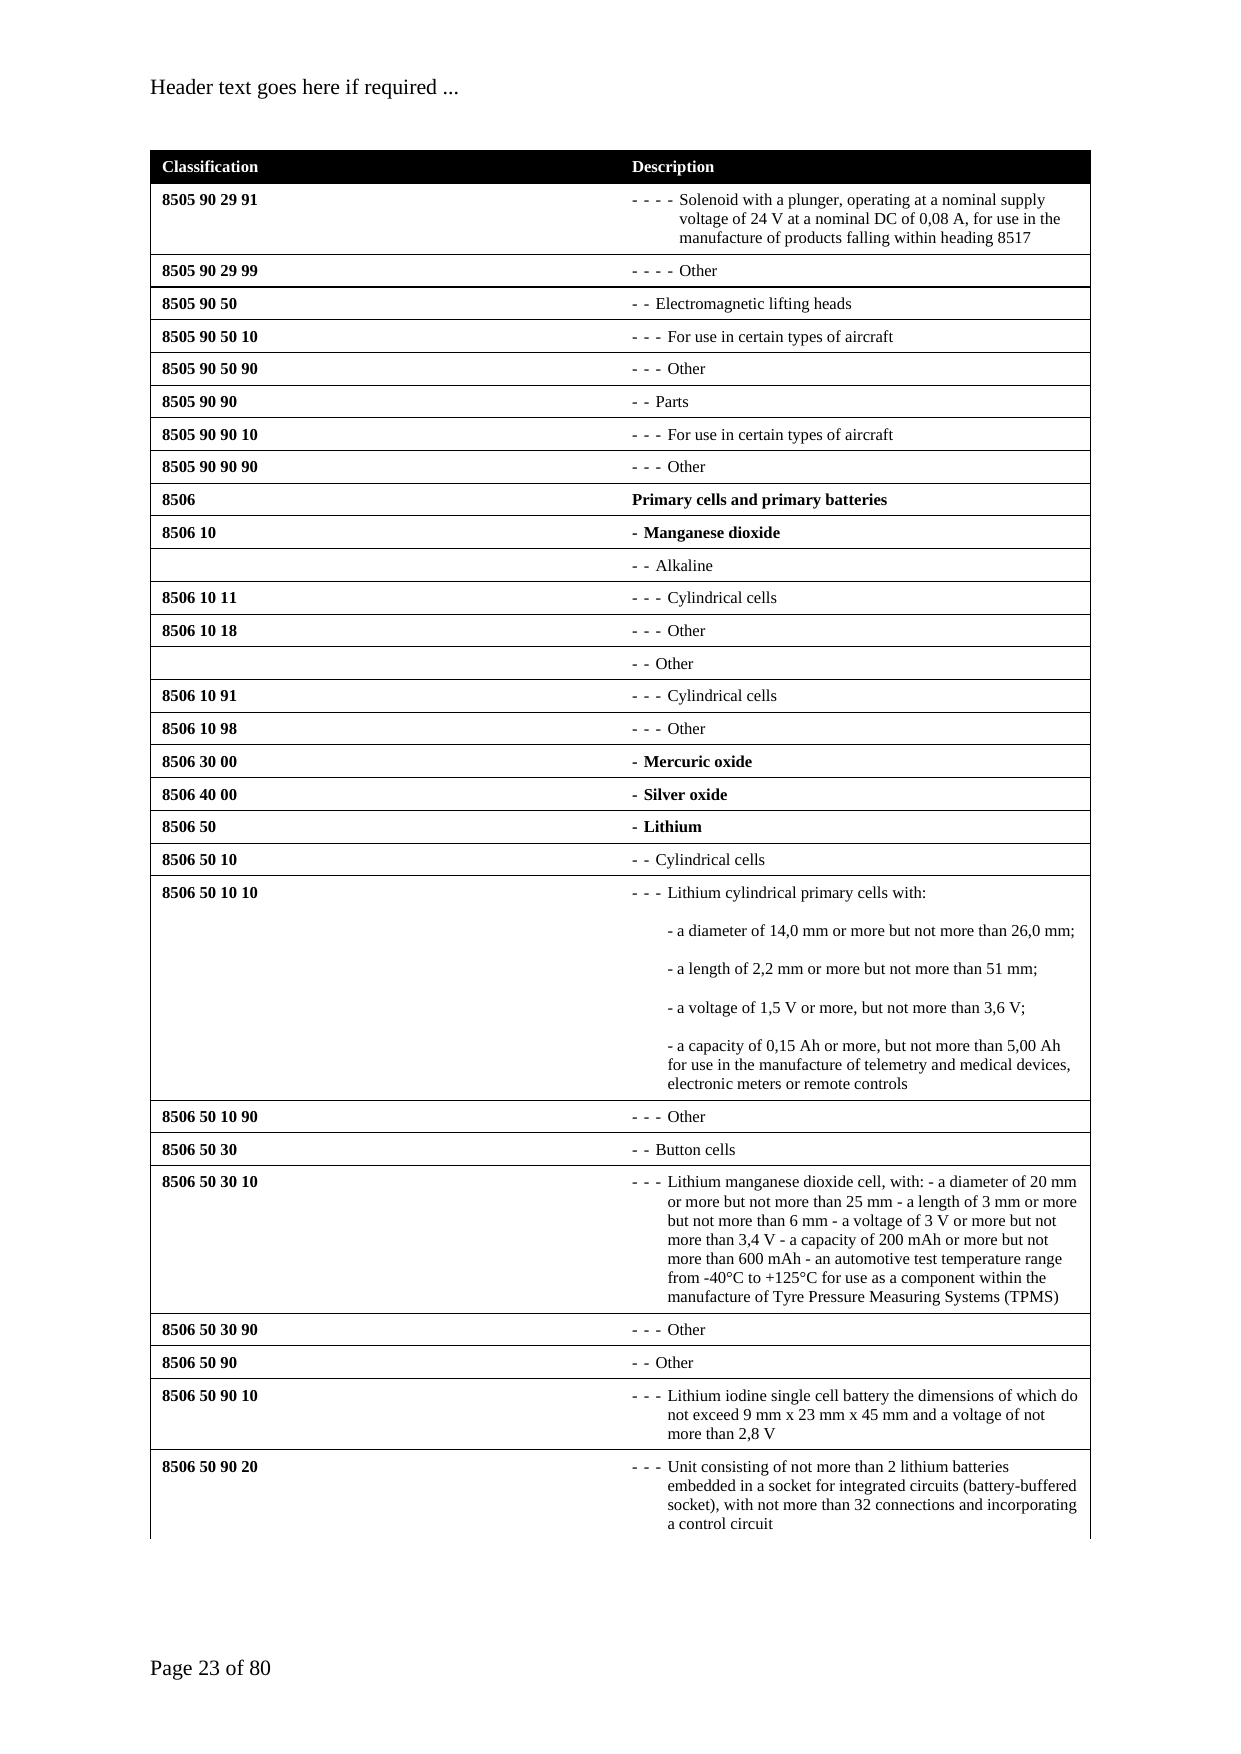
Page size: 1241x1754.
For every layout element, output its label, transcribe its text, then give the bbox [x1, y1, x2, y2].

table_cell 8506 10 18 [151, 615, 621, 646]
table_cell 8505 90 90 90 [151, 451, 621, 483]
table_cell - - Parts [621, 386, 1090, 417]
table_cell - - - Lithium iodine single cell battery the dimensions of which do not exceed 9 mm x 23 mm x 45 mm and a voltage of not more than 2,8 V [621, 1379, 1090, 1449]
table_cell 8506 50 10 90 [151, 1101, 621, 1132]
table_cell - - Electromagnetic lifting heads [621, 288, 1090, 319]
table_cell - - - For use in certain types of aircraft [621, 418, 1090, 450]
table_cell - - - Other [621, 353, 1090, 384]
table_cell 8506 10 98 [151, 713, 621, 744]
table_header Classification [151, 151, 621, 183]
table_cell 8505 90 50 90 [151, 353, 621, 384]
table_cell - - Alkaline [621, 549, 1090, 581]
table_cell 8506 50 90 20 [151, 1450, 621, 1539]
table_cell 8506 [151, 484, 621, 515]
table_cell 8506 50 10 [151, 844, 621, 875]
table_cell - - - Cylindrical cells [621, 582, 1090, 613]
table_cell - - - - Other [621, 255, 1090, 286]
table_cell 8505 90 50 [151, 288, 621, 319]
table_cell - - Other [621, 1346, 1090, 1378]
table_cell 8506 30 00 [151, 745, 621, 777]
table_cell - - - Other [621, 1314, 1090, 1345]
table_cell - Lithium [621, 811, 1090, 842]
table_cell - - - For use in certain types of aircraft [621, 320, 1090, 352]
table_cell 8506 40 00 [151, 778, 621, 810]
table_cell 8506 50 90 10 [151, 1379, 621, 1449]
table_header Description [621, 151, 1090, 183]
table_cell - - - - Solenoid with a plunger, operating at a nominal supply voltage of 24 V at a nominal DC of 0,08 A, for use in the manufacture of products falling within heading 8517 [621, 184, 1090, 254]
table_cell - - - Other [621, 615, 1090, 646]
table_cell 8506 10 91 [151, 680, 621, 712]
table_cell - - Cylindrical cells [621, 844, 1090, 875]
table_cell 8506 50 [151, 811, 621, 842]
table_cell 8506 50 30 90 [151, 1314, 621, 1345]
table_cell 8506 10 [151, 516, 621, 548]
table_cell 8505 90 29 91 [151, 184, 621, 254]
table_cell 8506 50 10 10 [151, 876, 621, 1099]
table_cell [151, 647, 621, 679]
table_cell 8505 90 90 [151, 386, 621, 417]
table_cell - Mercuric oxide [621, 745, 1090, 777]
table_cell - - - Cylindrical cells [621, 680, 1090, 712]
table_cell - - - Lithium cylindrical primary cells with: - a diameter of 14,0 mm or more but not more than 26,0 mm; - a length of 2,2 mm or more but not more than 51 mm; - a voltage of 1,5 V or more, but not more than 3,6 V; - a capacity of 0,15 Ah or more, but not more than 5,00 Ah for use in the manufacture of telemetry and medical devices, electronic meters or remote controls [621, 876, 1090, 1099]
table_cell Primary cells and primary batteries [621, 484, 1090, 515]
table_cell - Manganese dioxide [621, 516, 1090, 548]
table_cell - Silver oxide [621, 778, 1090, 810]
table_cell - - - Other [621, 713, 1090, 744]
table_cell 8505 90 90 10 [151, 418, 621, 450]
table_cell - - - Lithium manganese dioxide cell, with: - a diameter of 20 mm or more but not more than 25 mm - a length of 3 mm or more but not more than 6 mm - a voltage of 3 V or more but not more than 3,4 V - a capacity of 200 mAh or more but not more than 600 mAh - an automotive test temperature range from -40°C to +125°C for use as a component within the manufacture of Tyre Pressure Measuring Systems (TPMS) [621, 1166, 1090, 1313]
table_cell 8506 50 30 10 [151, 1166, 621, 1313]
table_cell - - - Other [621, 1101, 1090, 1132]
table_cell 8506 50 90 [151, 1346, 621, 1378]
table_cell - - - Other [621, 451, 1090, 483]
table_cell - - - Unit consisting of not more than 2 lithium batteries embedded in a socket for integrated circuits (battery-buffered socket), with not more than 32 connections and incorporating a control circuit [621, 1450, 1090, 1539]
table_cell 8506 50 30 [151, 1133, 621, 1165]
table_cell 8505 90 50 10 [151, 320, 621, 352]
table_cell 8506 10 11 [151, 582, 621, 613]
table_cell - - Button cells [621, 1133, 1090, 1165]
table_cell - - Other [621, 647, 1090, 679]
table_cell [151, 549, 621, 581]
table_cell 8505 90 29 99 [151, 255, 621, 286]
